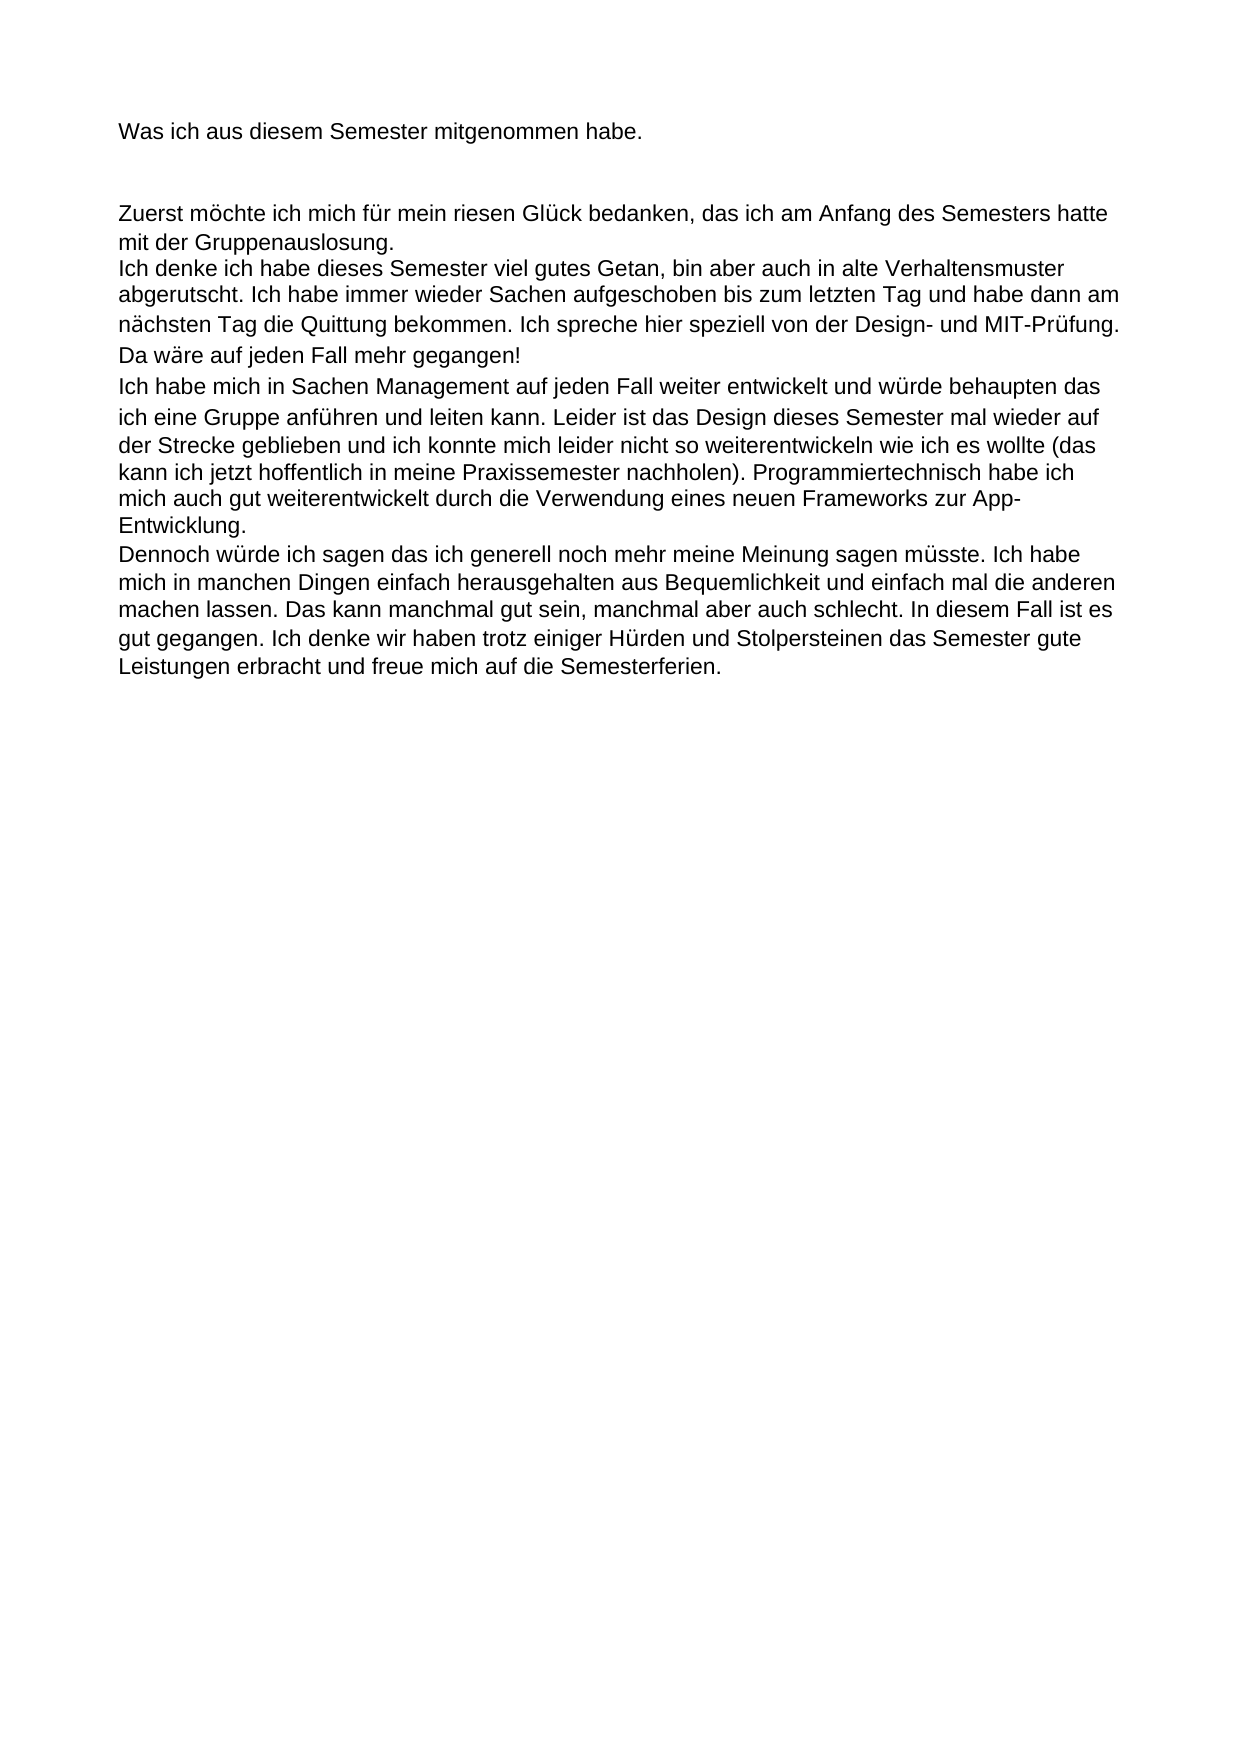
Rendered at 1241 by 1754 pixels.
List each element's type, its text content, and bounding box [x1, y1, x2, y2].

text Ich denke ich habe dieses Semester viel gutes Getan, bin aber auch in alte Verhaltensmuster abgerutscht. Ich habe immer wieder Sachen aufgeschoben bis zum letzten Tag und habe dann am nächsten Tag die Quittung bekommen. Ich spreche hier speziell von der Design- und MIT-Prüfung. Da wäre auf jeden Fall mehr gegangen! [118, 255, 1122, 370]
text Zuerst möchte ich mich für mein riesen Glück bedanken, das ich am Anfang des Semesters hatte mit der Gruppenauslosung. [118, 197, 1122, 255]
text Ich habe mich in Sachen Management auf jeden Fall weiter entwickelt und würde behaupten das ich eine Gruppe anführen und leiten kann. Leider ist das Design dieses Semester mal wieder auf der Strecke geblieben und ich konnte mich leider nicht so weiterentwickeln wie ich es wollte (das kann ich jetzt hoffentlich in meine Praxissemester nachholen). Programmiertechnisch habe ich mich auch gut weiterentwickelt durch die Verwendung eines neuen Frameworks zur App-Entwicklung. [118, 370, 1122, 538]
text Dennoch würde ich sagen das ich generell noch mehr meine Meinung sagen müsste. Ich habe mich in manchen Dingen einfach herausgehalten aus Bequemlichkeit und einfach mal die anderen machen lassen. Das kann manchmal gut sein, manchmal aber auch schlecht. In diesem Fall ist es gut gegangen. Ich denke wir haben trotz einiger Hürden und Stolpersteinen das Semester gute Leistungen erbracht und freue mich auf die Semesterferien. [118, 538, 1122, 679]
text Was ich aus diesem Semester mitgenommen habe. [118, 118, 1122, 144]
